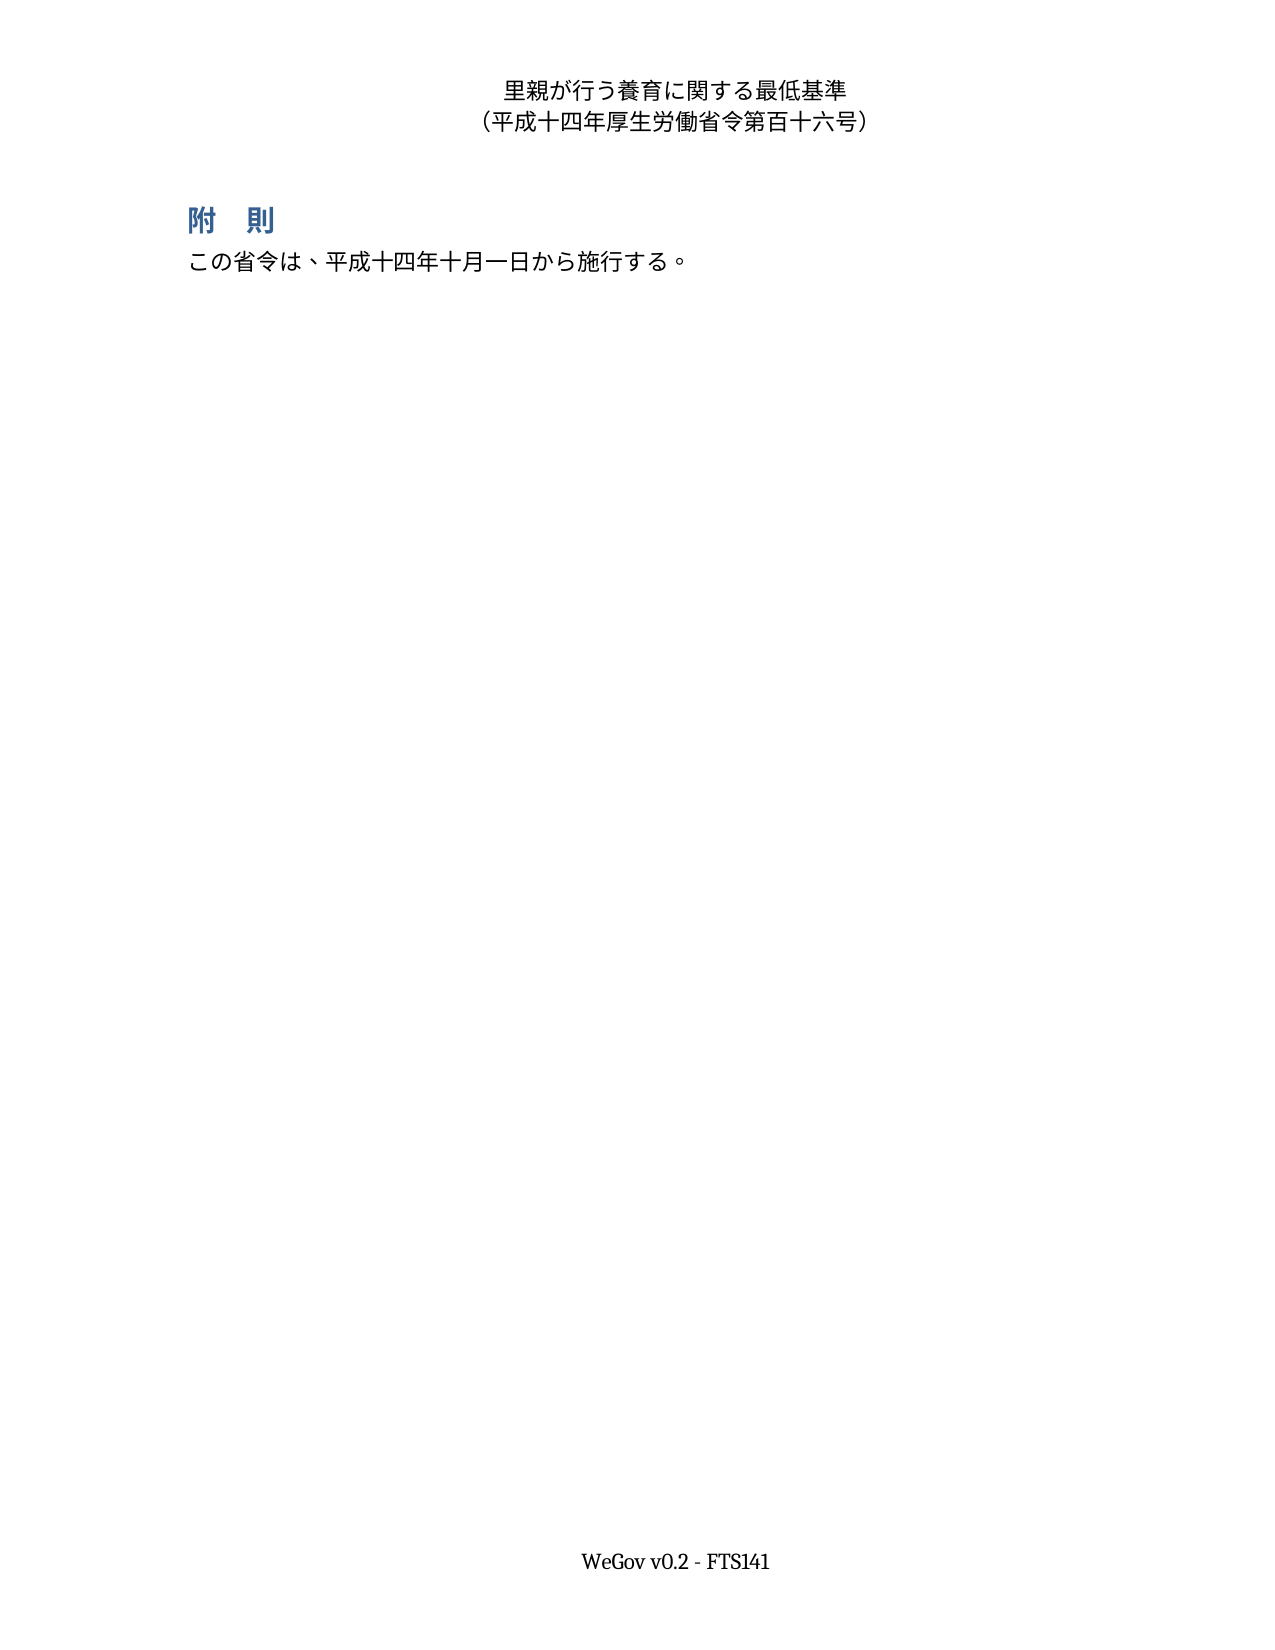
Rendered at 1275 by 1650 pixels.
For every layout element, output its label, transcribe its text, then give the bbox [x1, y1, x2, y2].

text この省令は、平成十四年十月一日から施行する。 [187, 246, 1087, 277]
subtitle 附 則 [187, 200, 1087, 240]
